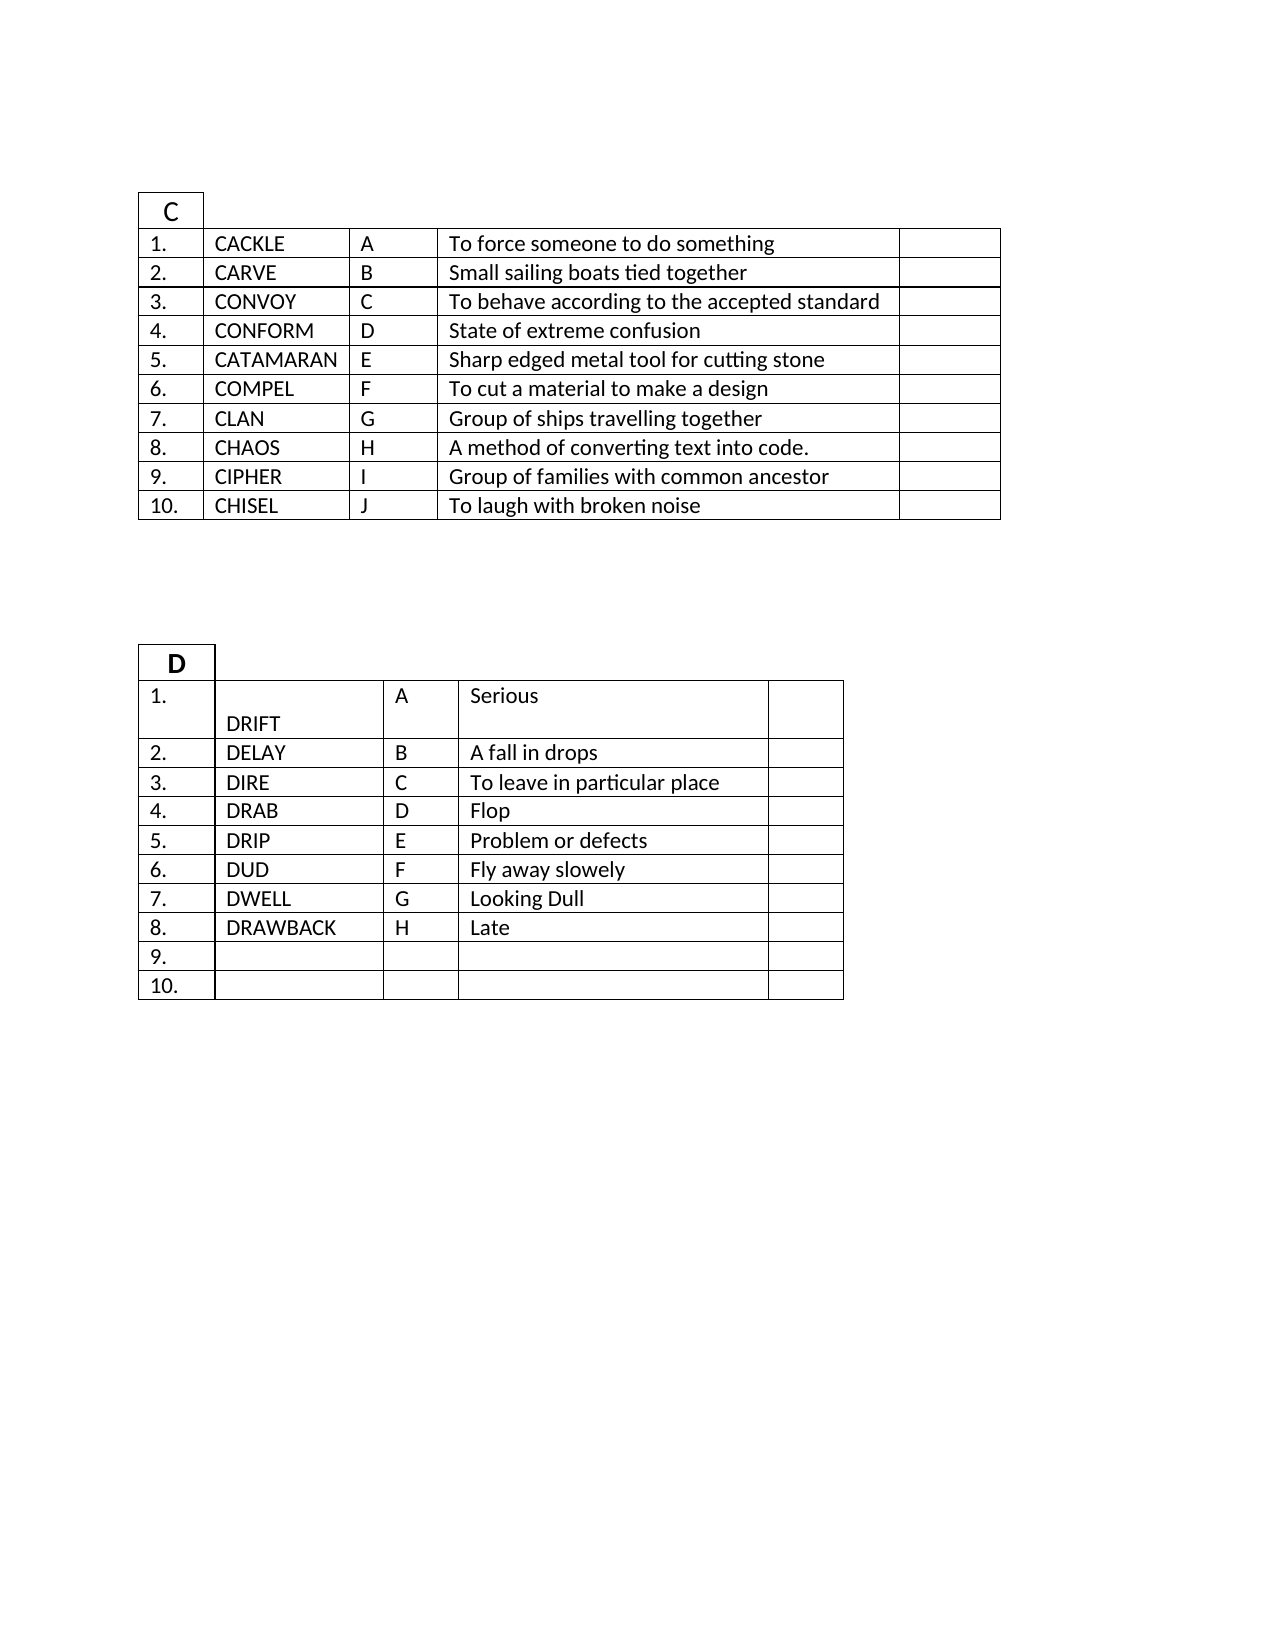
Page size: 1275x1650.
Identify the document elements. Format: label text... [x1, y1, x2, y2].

table_cell 8. [139, 433, 203, 461]
table_cell [900, 404, 1000, 432]
table_cell [769, 913, 843, 941]
table_cell 4. [139, 316, 203, 344]
table_cell CIPHER [204, 462, 349, 490]
table_cell DRIP [216, 826, 383, 854]
table_cell Sharp edged metal tool for cutting stone [438, 346, 899, 373]
table_cell 7. [139, 404, 203, 432]
table_cell Looking Dull [459, 884, 768, 912]
table_cell Group of families with common ancestor [438, 462, 899, 490]
table_cell F [350, 375, 437, 403]
table_cell DIRE [216, 768, 383, 796]
table_cell CHISEL [204, 491, 349, 519]
table_cell [769, 739, 843, 767]
table_cell State of extreme confusion [438, 316, 899, 344]
table_cell [769, 768, 843, 796]
table_cell [459, 942, 768, 970]
table_cell J [350, 491, 437, 519]
table_cell [216, 971, 383, 999]
table_cell 10. [139, 491, 203, 519]
table_cell DRAWBACK [216, 913, 383, 941]
table_cell To leave in particular place [459, 768, 768, 796]
table_cell B [384, 739, 458, 767]
table_cell CHAOS [204, 433, 349, 461]
table_cell 6. [139, 855, 214, 883]
table_cell C [350, 288, 437, 315]
table_cell 9. [139, 462, 203, 490]
table_cell G [384, 884, 458, 912]
table_cell B [350, 258, 437, 286]
table_cell 9. [139, 942, 214, 970]
table_cell A [384, 681, 458, 737]
table_cell H [384, 913, 458, 941]
table_cell E [350, 346, 437, 373]
table_cell 2. [139, 258, 203, 286]
table_cell H [350, 433, 437, 461]
table_cell [769, 681, 843, 737]
table_cell E [384, 826, 458, 854]
table_cell To cut a material to make a design [438, 375, 899, 403]
table_cell Late [459, 913, 768, 941]
table_cell [769, 942, 843, 970]
table_cell [900, 491, 1000, 519]
table_cell [769, 797, 843, 825]
table_cell CACKLE [204, 229, 349, 257]
table_cell To laugh with broken noise [438, 491, 899, 519]
table_cell 4. [139, 797, 214, 825]
table_cell 2. [139, 739, 214, 767]
table_cell [900, 258, 1000, 286]
table_cell DWELL [216, 884, 383, 912]
table_cell 8. [139, 913, 214, 941]
table_cell 3. [139, 288, 203, 315]
table_cell [384, 942, 458, 970]
table_cell A fall in drops [459, 739, 768, 767]
table_cell 1. [139, 229, 203, 257]
table_cell [769, 971, 843, 999]
table_cell [900, 288, 1000, 315]
table_header C [139, 193, 203, 228]
table_cell [769, 884, 843, 912]
table_cell 3. [139, 768, 214, 796]
table_cell CONVOY [204, 288, 349, 315]
table_cell [900, 346, 1000, 373]
table_cell CATAMARAN [204, 346, 349, 373]
table_cell To force someone to do something [438, 229, 899, 257]
table_cell [459, 971, 768, 999]
table_cell 5. [139, 346, 203, 373]
table_cell 5. [139, 826, 214, 854]
table_cell D [384, 797, 458, 825]
table_cell CONFORM [204, 316, 349, 344]
table_cell Problem or defects [459, 826, 768, 854]
table_cell [769, 855, 843, 883]
table_cell G [350, 404, 437, 432]
table_cell 10. [139, 971, 214, 999]
table_cell Flop [459, 797, 768, 825]
table_cell I [350, 462, 437, 490]
table_cell [384, 971, 458, 999]
table_cell F [384, 855, 458, 883]
table_cell DUD [216, 855, 383, 883]
table_header D [139, 645, 214, 680]
table_cell Fly away slowely [459, 855, 768, 883]
table_cell Group of ships travelling together [438, 404, 899, 432]
table_cell A method of converting text into code. [438, 433, 899, 461]
table_cell [900, 316, 1000, 344]
table_cell CLAN [204, 404, 349, 432]
table_cell C [384, 768, 458, 796]
table_cell Small sailing boats tied together [438, 258, 899, 286]
table_cell 6. [139, 375, 203, 403]
table_cell 1. [139, 681, 214, 737]
table_cell DELAY [216, 739, 383, 767]
table_cell CARVE [204, 258, 349, 286]
table_cell [900, 229, 1000, 257]
table_cell [769, 826, 843, 854]
table_cell DRAB [216, 797, 383, 825]
table_cell D [350, 316, 437, 344]
table_cell Serious [459, 681, 768, 737]
table_cell COMPEL [204, 375, 349, 403]
table_cell [900, 462, 1000, 490]
table_cell 7. [139, 884, 214, 912]
table_cell [900, 375, 1000, 403]
table_cell A [350, 229, 437, 257]
table_cell To behave according to the accepted standard [438, 288, 899, 315]
table_cell [216, 942, 383, 970]
table_cell DRIFT [216, 681, 383, 737]
table_cell [900, 433, 1000, 461]
